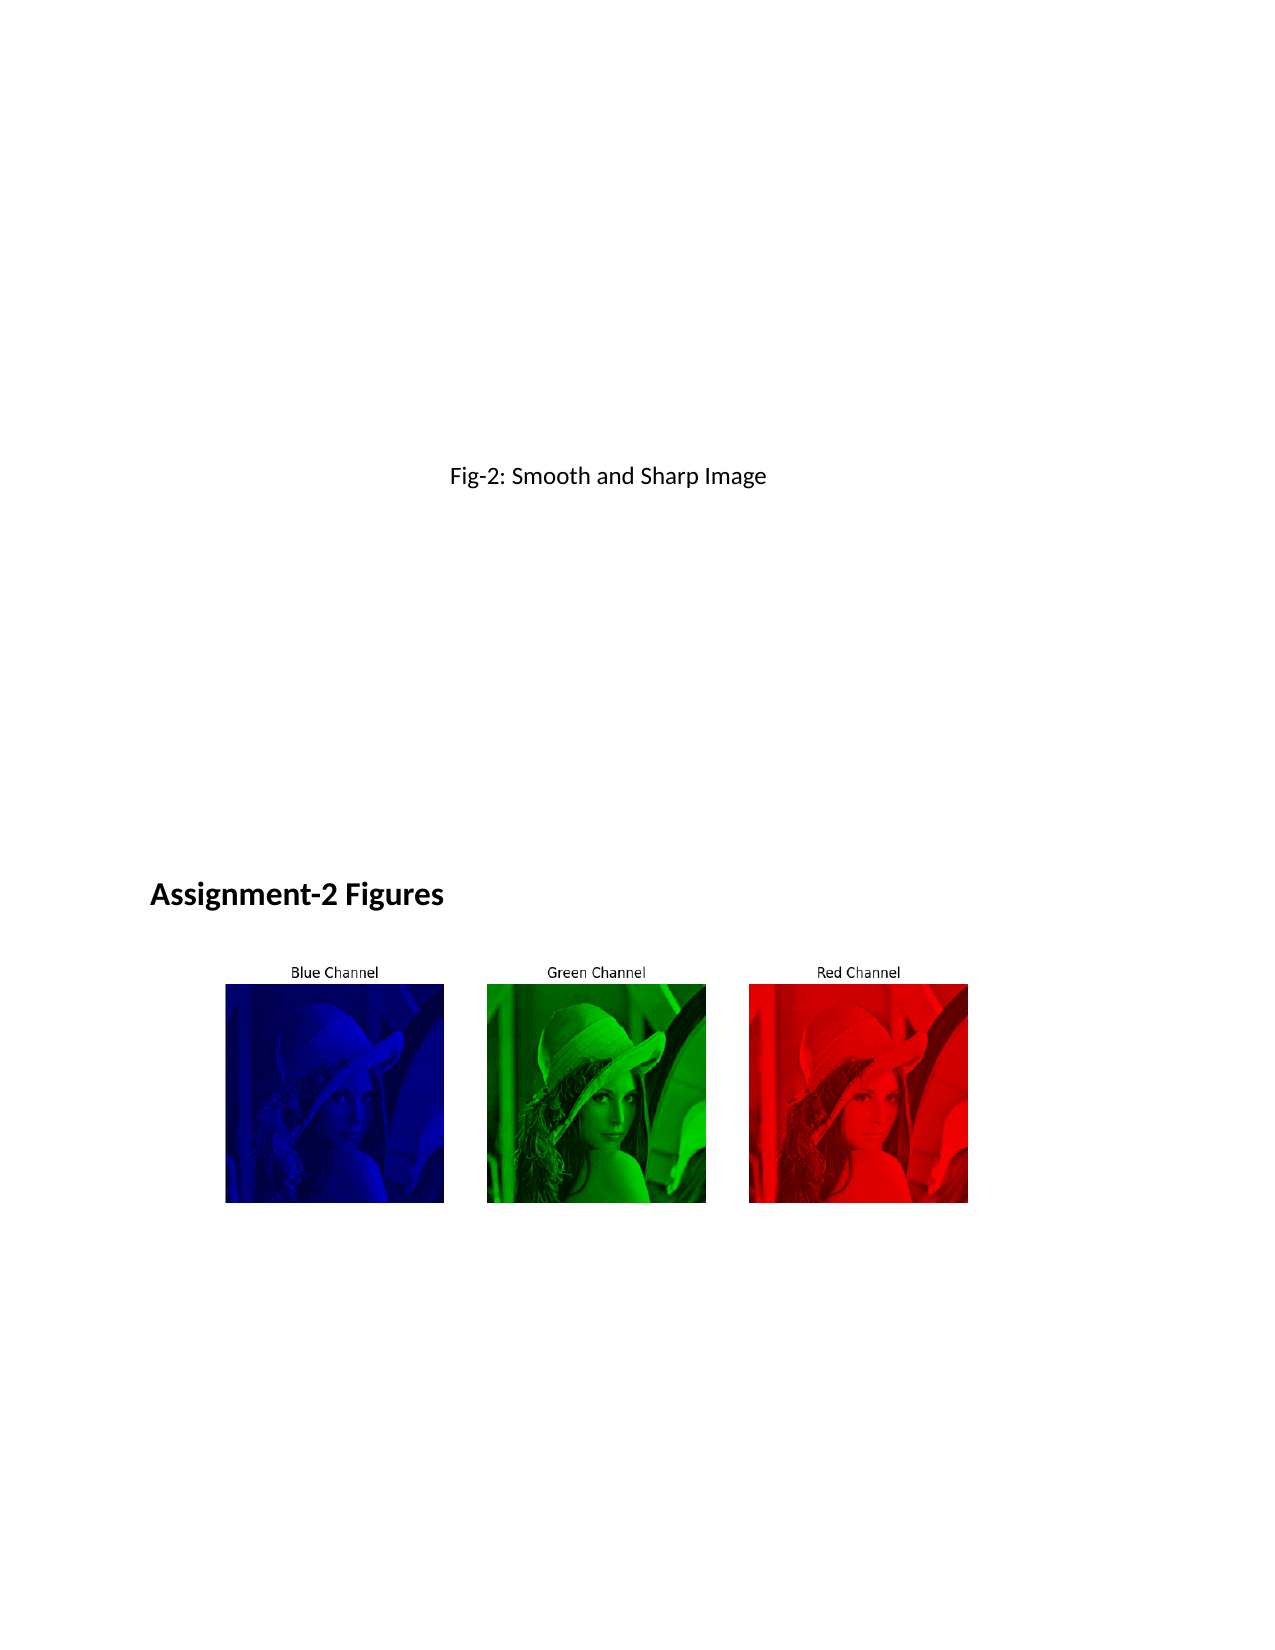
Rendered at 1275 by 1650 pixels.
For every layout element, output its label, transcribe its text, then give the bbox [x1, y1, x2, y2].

picture [206, 935, 991, 1214]
text Assignment-2 Figures [150, 873, 1125, 914]
text Fig-2: Smooth and Sharp Image [375, 460, 1125, 491]
